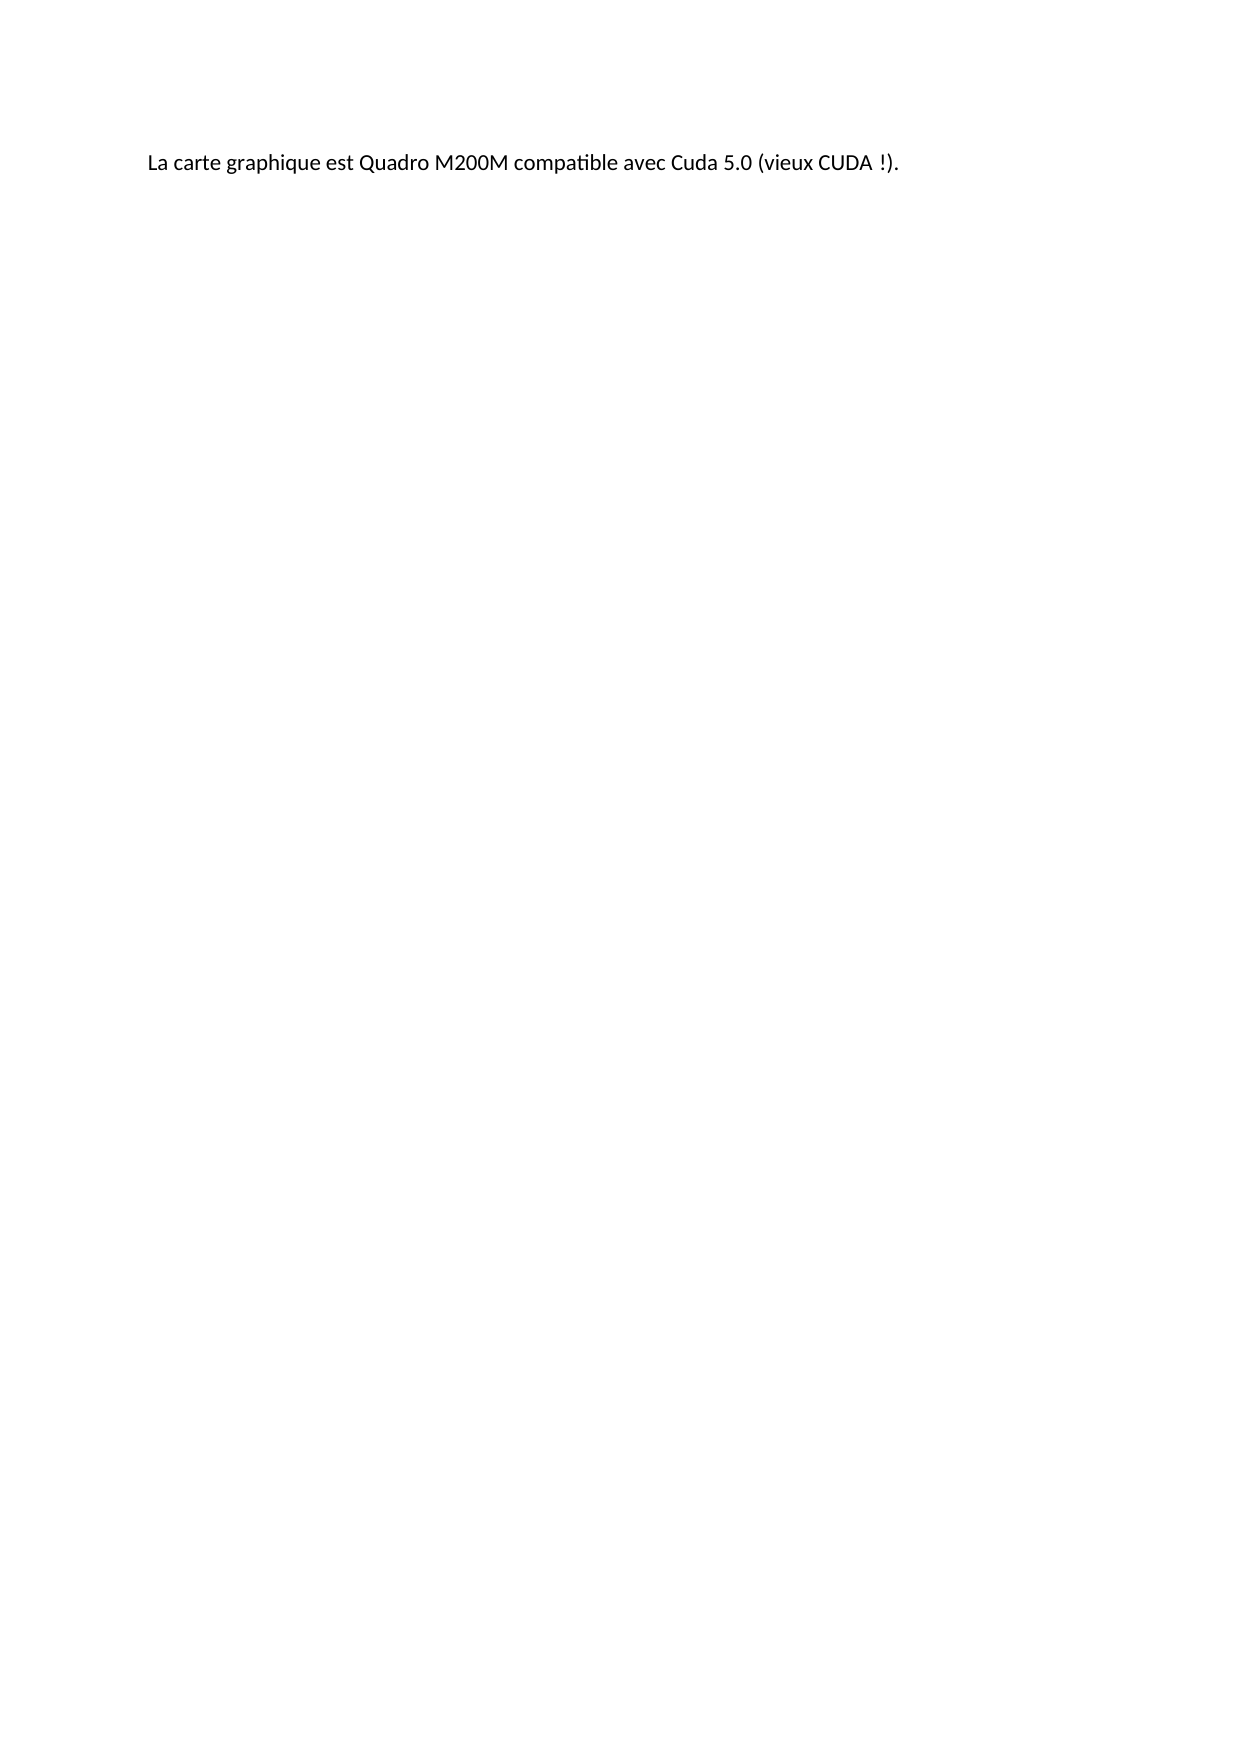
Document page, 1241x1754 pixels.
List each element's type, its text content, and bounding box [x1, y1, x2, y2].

text La carte graphique est Quadro M200M compatible avec Cuda 5.0 (vieux CUDA !). [148, 148, 1093, 176]
